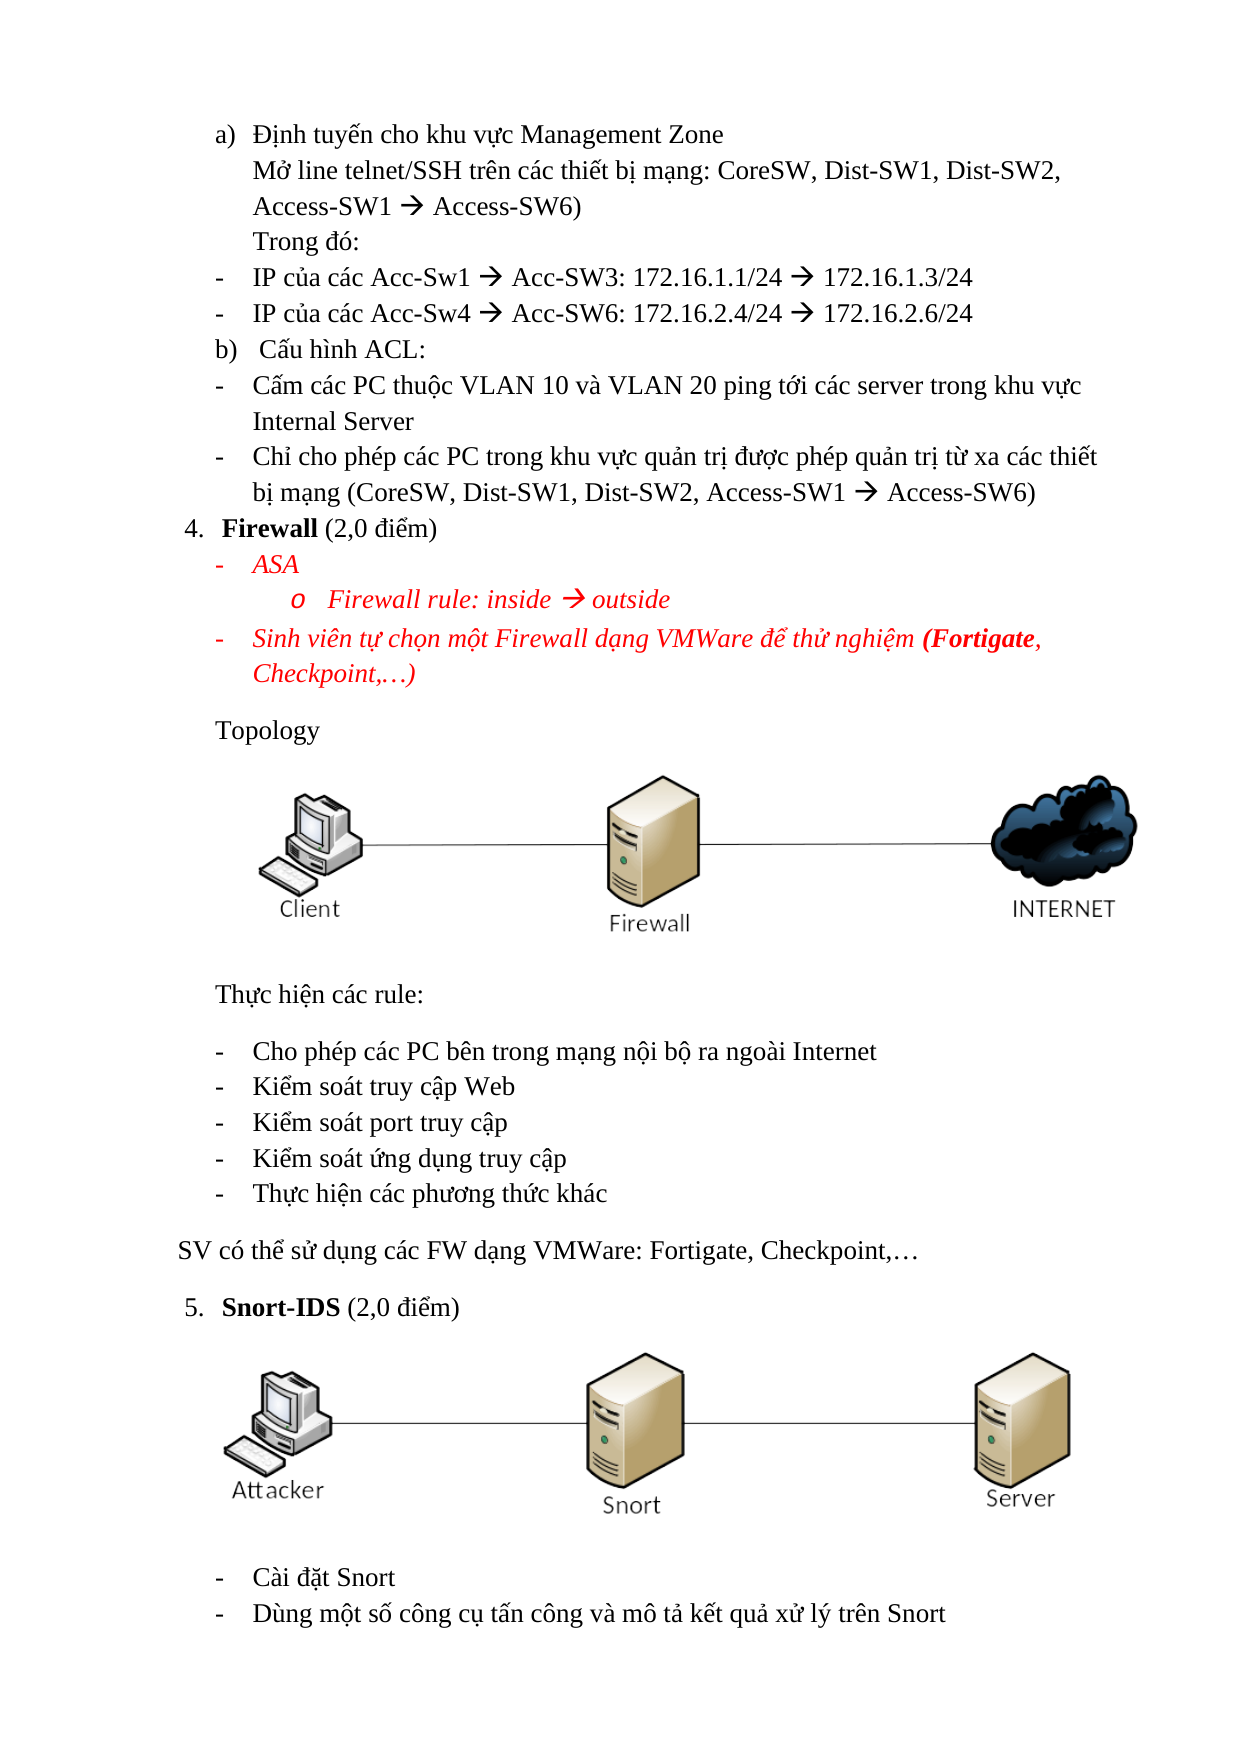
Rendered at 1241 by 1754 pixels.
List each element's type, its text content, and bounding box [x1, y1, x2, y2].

list Firewall (2,0 điểm) [184, 512, 1122, 543]
text SV có thể sử dụng các FW dạng VMWare: Fortigate, Checkpoint,… [177, 1234, 1122, 1265]
list IP của các Acc-Sw4 Acc-SW6: 172.16.2.4/24 172.16.2.6/24 [215, 297, 1122, 328]
list Kiểm soát ứng dụng truy cập [215, 1142, 1122, 1173]
list Cài đặt Snort [215, 1561, 1122, 1592]
list Cấu hình ACL: [215, 333, 1122, 364]
list Cấm các PC thuộc VLAN 10 và VLAN 20 ping tới các server trong khu vực Internal Server [215, 369, 1122, 436]
list IP của các Acc-Sw1 Acc-SW3: 172.16.1.1/24 172.16.1.3/24 [215, 261, 1122, 292]
list Cho phép các PC bên trong mạng nội bộ ra ngoài Internet [215, 1034, 1122, 1066]
list Thực hiện các phương thức khác [215, 1177, 1122, 1209]
list Trong đó: [252, 226, 1122, 257]
list Dùng một số công cụ tấn công và mô tả kết quả xử lý trên Snort [215, 1597, 1122, 1628]
list Chỉ cho phép các PC trong khu vực quản trị được phép quản trị từ xa các thiết bị mạng (CoreSW, Dist-SW1, Dist-SW2, Access-SW1 Access-SW6) [215, 440, 1122, 507]
list Kiểm soát truy cập Web [215, 1070, 1122, 1101]
list Mở line telnet/SSH trên các thiết bị mạng: CoreSW, Dist-SW1, Dist-SW2, Access-SW1 Access-SW6) [252, 154, 1122, 221]
list Sinh viên tự chọn một Firewall dạng VMWare để thử nghiệm (Fortigate, Checkpoint,…) [215, 622, 1122, 689]
text Topology [215, 714, 1122, 745]
list Snort-IDS (2,0 điểm) [184, 1291, 1122, 1322]
list Định tuyến cho khu vực Management Zone [215, 118, 1122, 149]
list Firewall rule: inside outside [290, 583, 1122, 617]
list Kiểm soát port truy cập [215, 1106, 1122, 1137]
list ASA [215, 548, 1122, 579]
text Thực hiện các rule: [215, 978, 1122, 1009]
